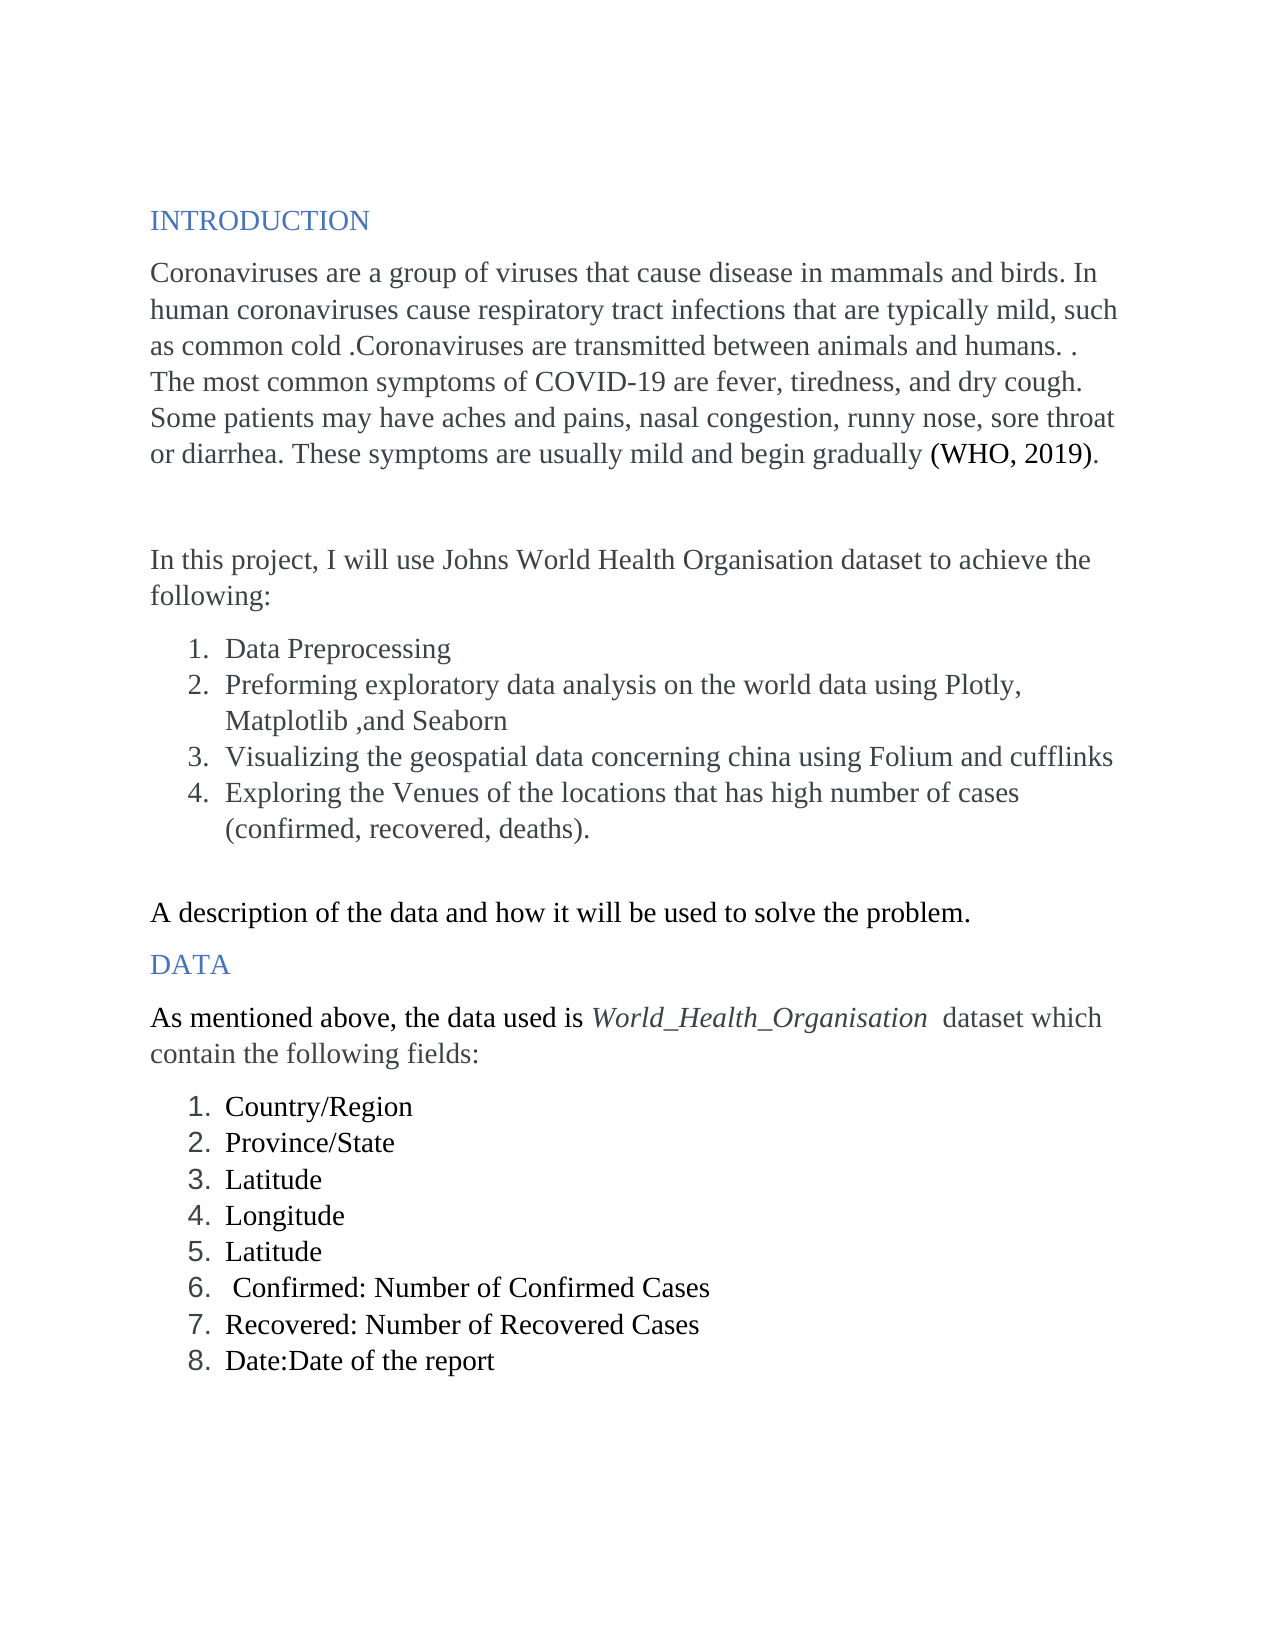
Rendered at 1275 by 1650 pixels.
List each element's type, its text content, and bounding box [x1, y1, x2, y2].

list Exploring the Venues of the locations that has high number of cases (confirmed, recovered, deaths). [187, 776, 1125, 845]
list Confirmed: Number of Confirmed Cases [187, 1271, 1125, 1304]
list Country/Region [187, 1089, 1125, 1123]
text DATA [150, 947, 1125, 981]
list Visualizing the geospatial data concerning china using Folium and cufflinks [187, 739, 1125, 773]
text As mentioned above, the data used is World_Health_Organisation dataset which contain the following fields: [150, 1000, 1125, 1070]
list Data Preprocessing [187, 631, 1125, 664]
text INTRODUCTION [150, 203, 1125, 236]
text In this project, I will use Johns World Health Organisation dataset to achieve the following: [150, 542, 1125, 612]
list Date:Date of the report [187, 1343, 1125, 1377]
list Province/State [187, 1126, 1125, 1159]
list Preforming exploratory data analysis on the world data using Plotly, Matplotlib ,and Seaborn [187, 667, 1125, 737]
list Latitude [187, 1162, 1125, 1195]
text Coronaviruses are a group of viruses that cause disease in mammals and birds. In human coronaviruses cause respiratory tract infections that are typically mild, such as common cold .Coronaviruses are transmitted between animals and humans. . The most common symptoms of COVID-19 are fever, tiredness, and dry cough. Some patients may have aches and pains, nasal congestion, runny nose, sore throat or diarrhea. These symptoms are usually mild and begin gradually. [150, 256, 1125, 470]
list Recovered: Number of Recovered Cases [187, 1307, 1125, 1340]
list Longitude [187, 1198, 1125, 1232]
list Latitude [187, 1234, 1125, 1268]
text A description of the data and how it will be used to solve the problem. [150, 895, 1125, 928]
